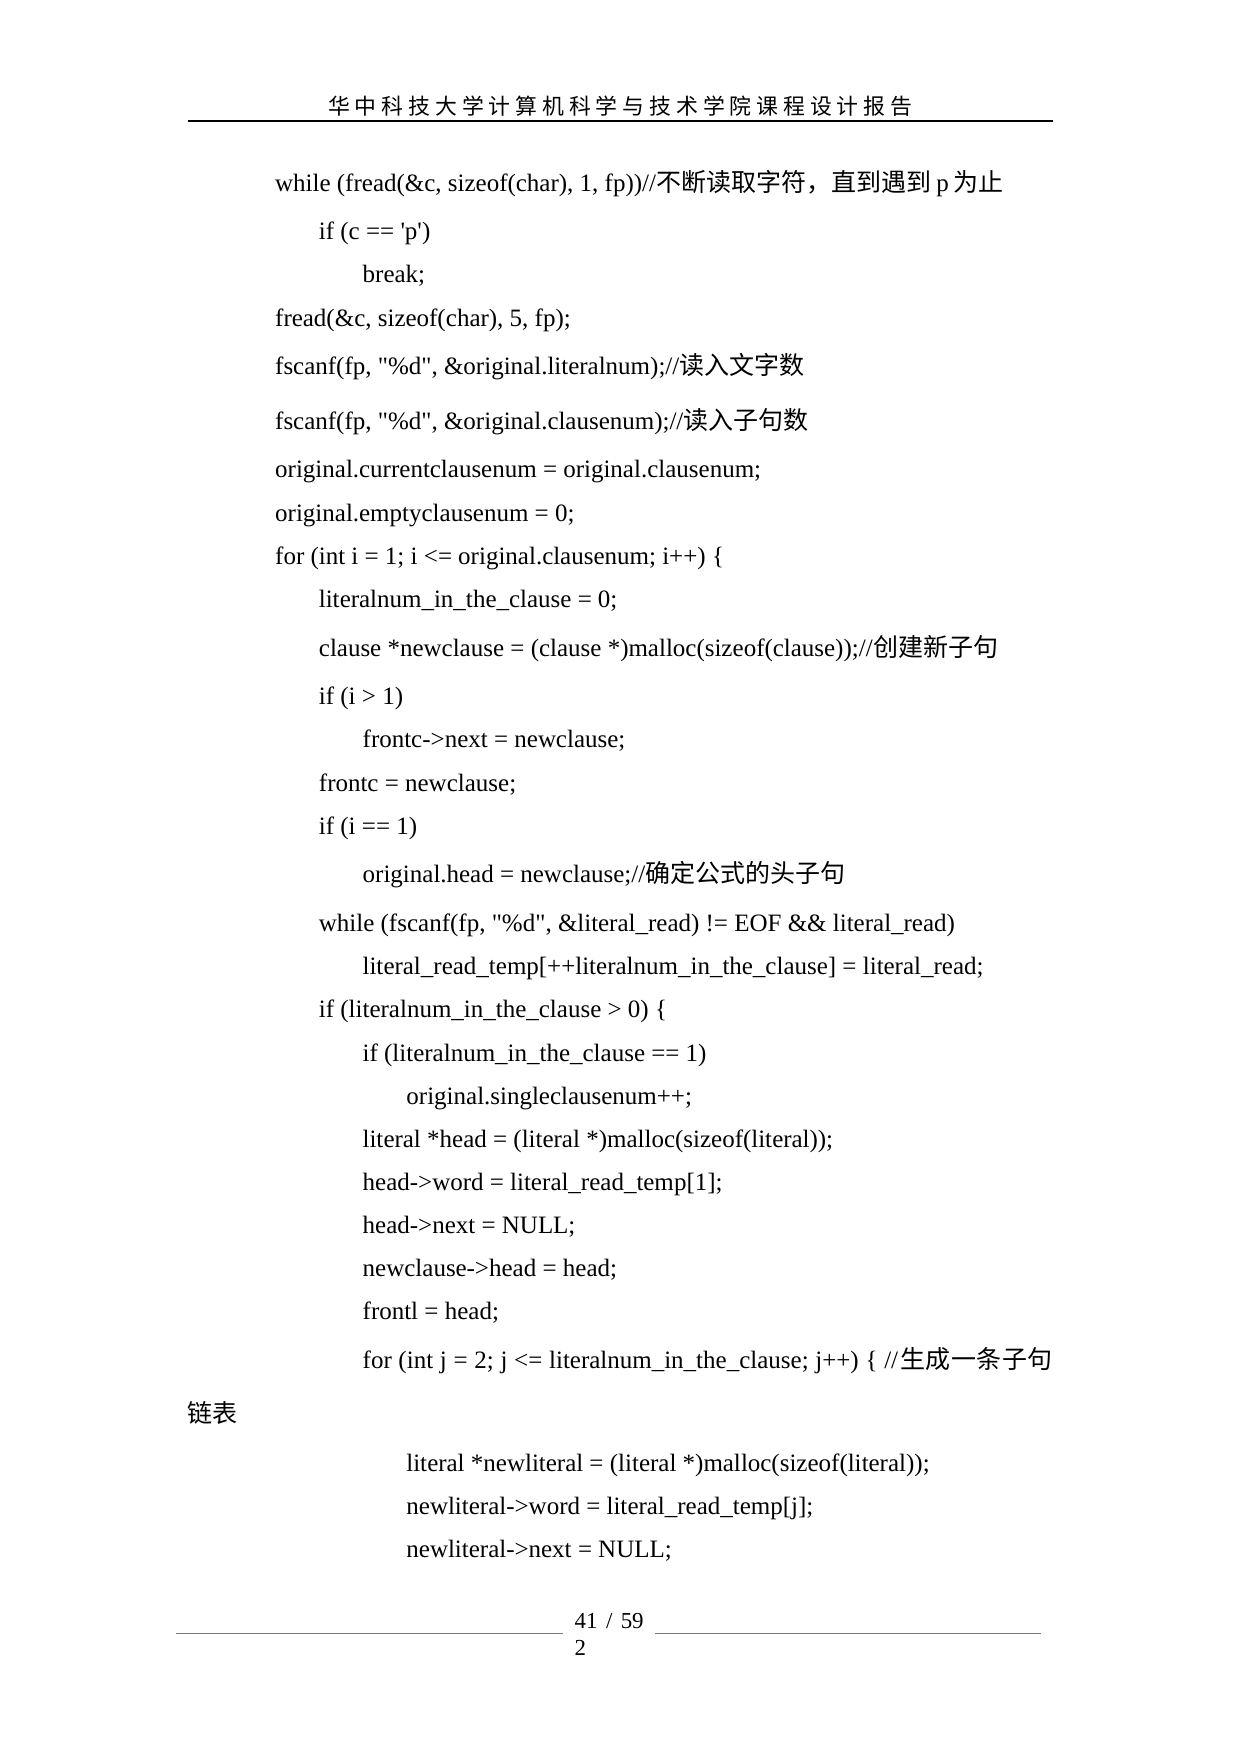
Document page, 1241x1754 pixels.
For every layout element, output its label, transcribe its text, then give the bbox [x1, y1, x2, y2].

text head->next = NULL; [187, 1210, 1053, 1239]
text for (int j = 2; j <= literalnum_in_the_clause; j++) { //生成一条子句链表 [187, 1339, 1053, 1430]
text literalnum_in_the_clause = 0; [187, 584, 1053, 613]
text literal *head = (literal *)malloc(sizeof(literal)); [187, 1124, 1053, 1153]
text while (fread(&c, sizeof(char), 1, fp))//不断读取字符，直到遇到p为止 [187, 162, 1053, 198]
text while (fscanf(fp, "%d", &literal_read) != EOF && literal_read) [187, 908, 1053, 937]
text frontl = head; [187, 1296, 1053, 1325]
text if (i > 1) [187, 681, 1053, 710]
text clause *newclause = (clause *)malloc(sizeof(clause));//创建新子句 [187, 627, 1053, 663]
text break; [187, 259, 1053, 288]
text fscanf(fp, "%d", &original.clausenum);//读入子句数 [187, 400, 1053, 436]
text literal_read_temp[++literalnum_in_the_clause] = literal_read; [187, 951, 1053, 980]
text original.emptyclausenum = 0; [187, 498, 1053, 526]
text original.currentclausenum = original.clausenum; [187, 454, 1053, 483]
text original.singleclausenum++; [187, 1081, 1053, 1109]
text for (int i = 1; i <= original.clausenum; i++) { [187, 541, 1053, 569]
text fread(&c, sizeof(char), 5, fp); [187, 303, 1053, 331]
text literal *newliteral = (literal *)malloc(sizeof(literal)); [187, 1448, 1053, 1477]
text original.head = newclause;//确定公式的头子句 [187, 854, 1053, 890]
text if (literalnum_in_the_clause > 0) { [187, 994, 1053, 1023]
text newliteral->word = literal_read_temp[j]; [187, 1491, 1053, 1520]
text if (i == 1) [187, 811, 1053, 839]
text frontc->next = newclause; [187, 724, 1053, 753]
text fscanf(fp, "%d", &original.literalnum);//读入文字数 [187, 346, 1053, 382]
text frontc = newclause; [187, 768, 1053, 796]
text head->word = literal_read_temp[1]; [187, 1167, 1053, 1196]
text if (c == 'p') [187, 216, 1053, 245]
text newliteral->next = NULL; [187, 1534, 1053, 1563]
text if (literalnum_in_the_clause == 1) [187, 1038, 1053, 1066]
text newclause->head = head; [187, 1253, 1053, 1282]
